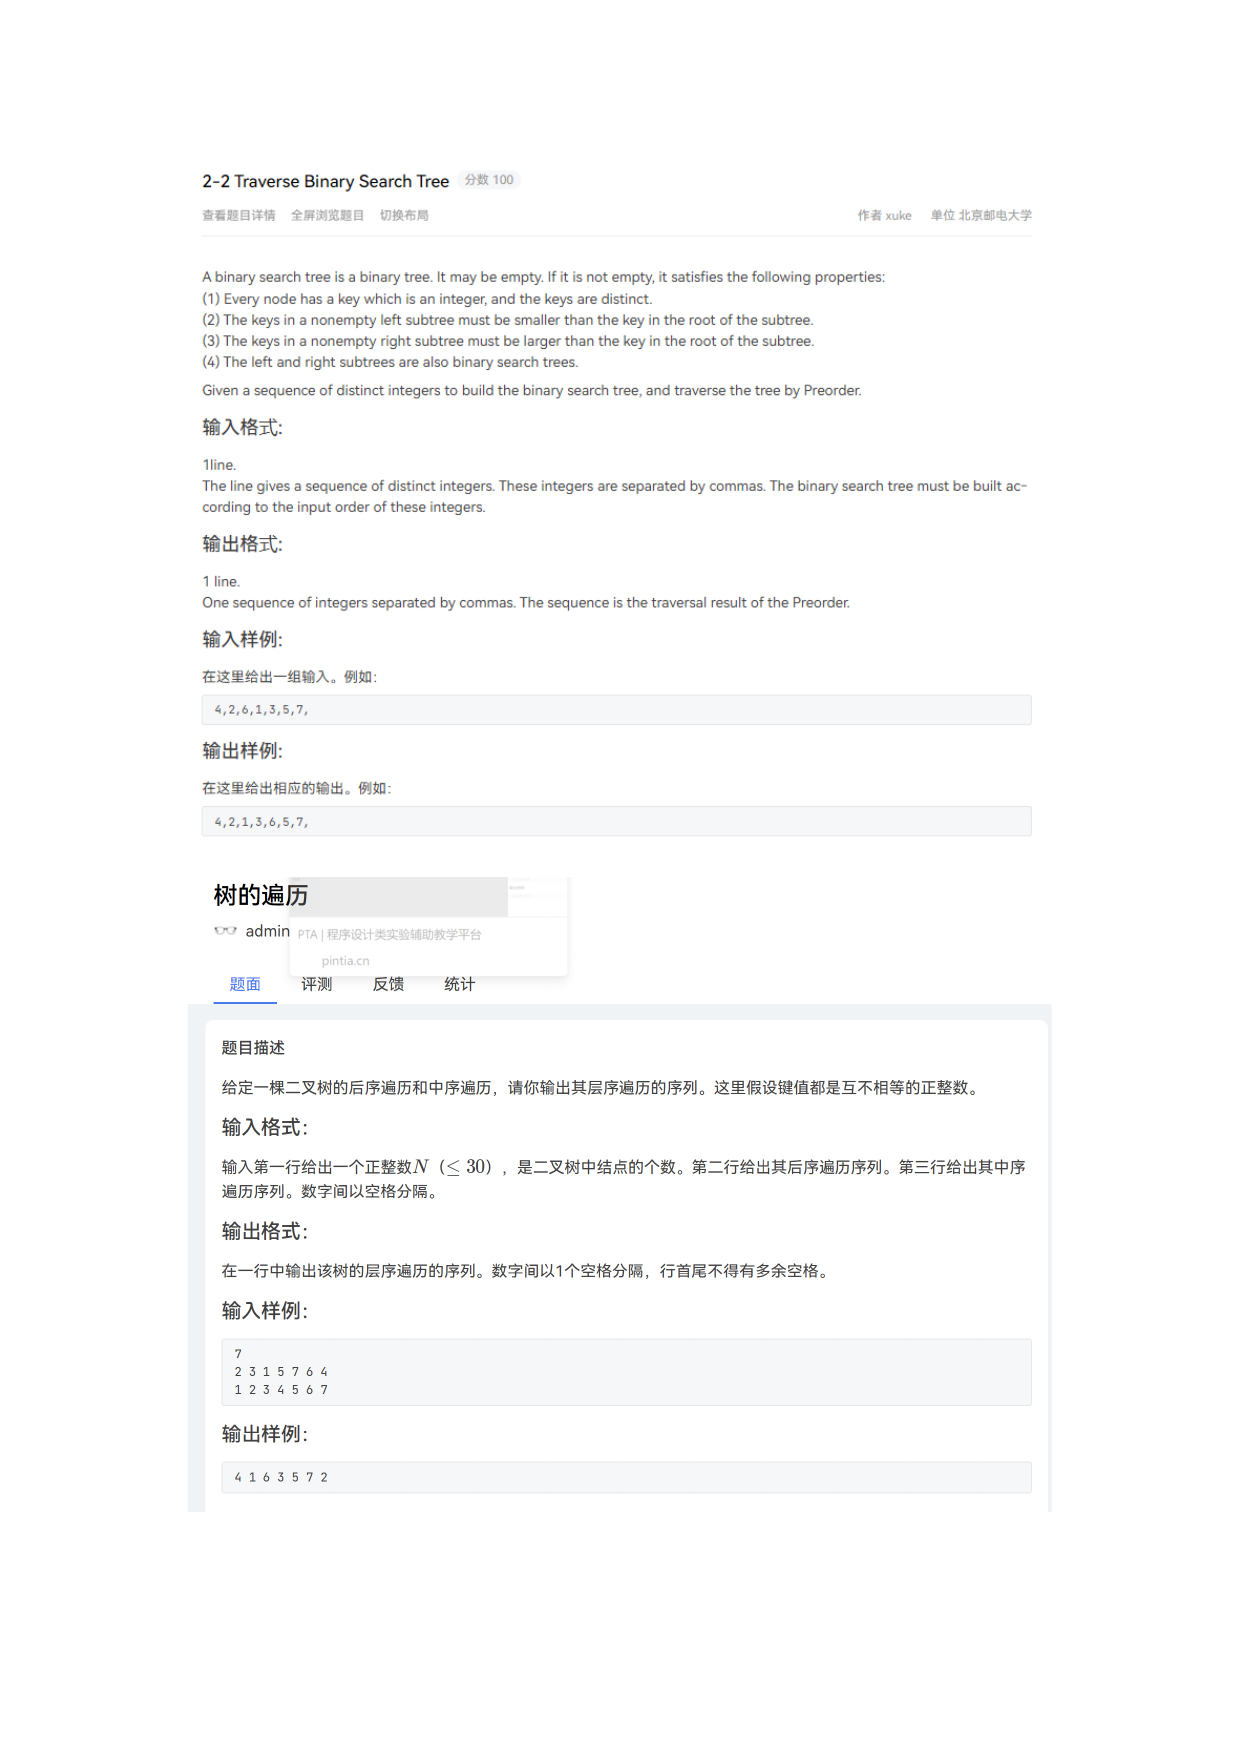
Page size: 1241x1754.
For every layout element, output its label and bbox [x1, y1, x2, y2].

picture [187, 162, 1053, 848]
picture [187, 877, 1052, 1512]
